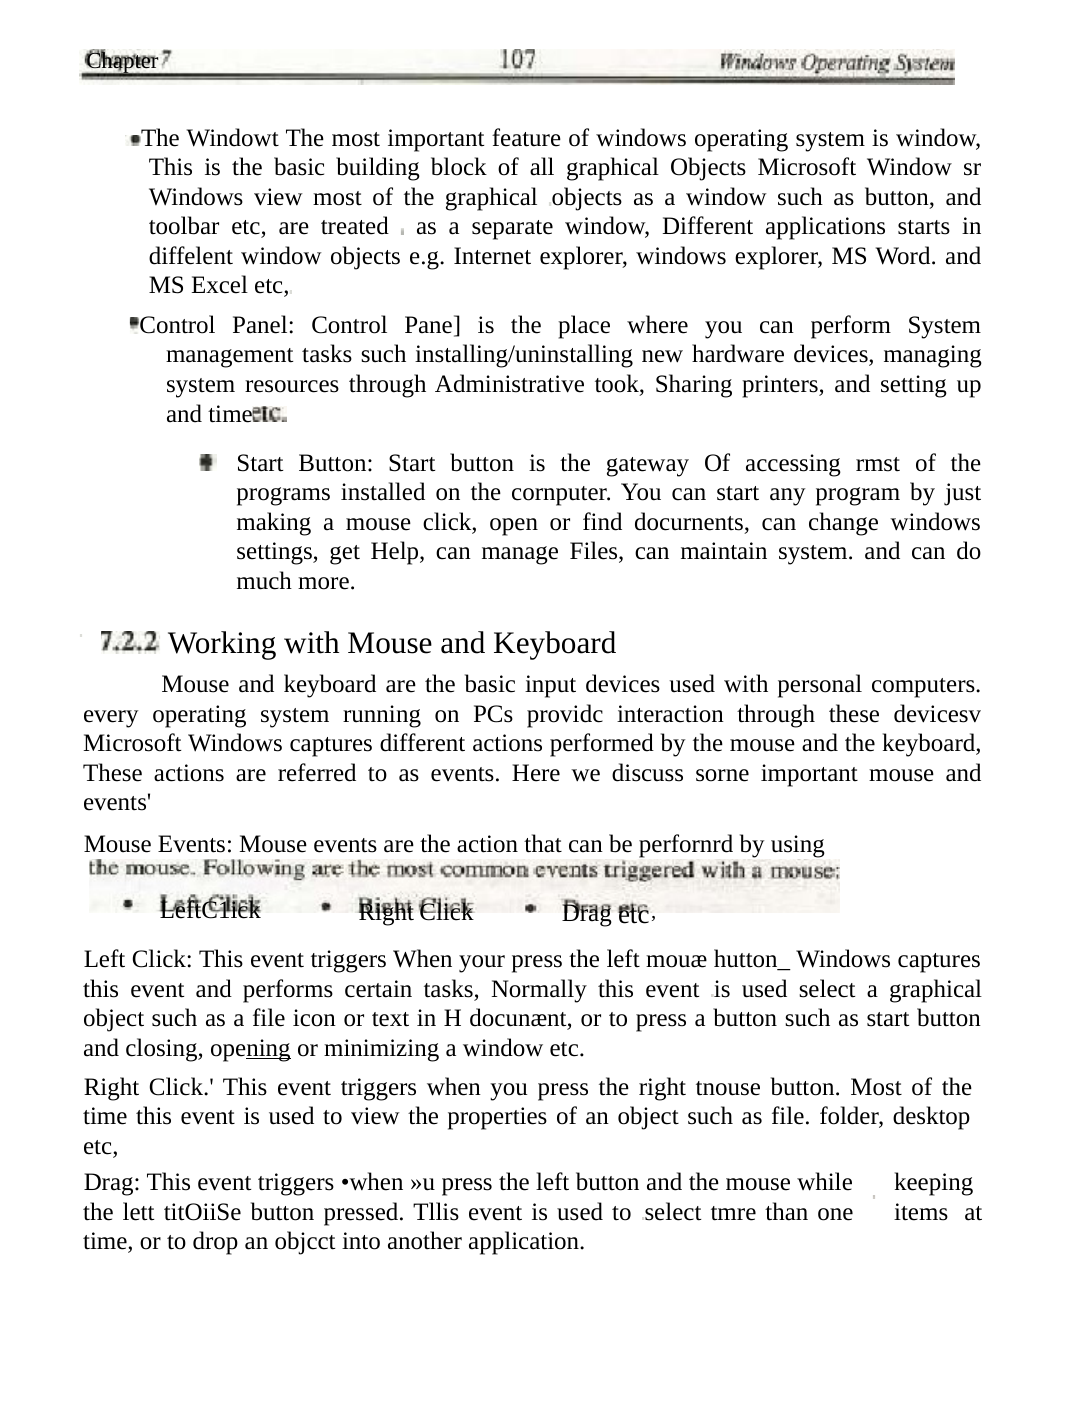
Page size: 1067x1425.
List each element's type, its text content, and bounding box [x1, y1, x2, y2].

text Right Click.' This event triggers when you press the right tnouse button. Most of the time this event is used to view the properties of an object such as file. folder, desktop etc, [83, 1072, 973, 1159]
picture [199, 454, 217, 471]
picture [101, 631, 161, 654]
text Control Panel: Control Pane] is the place where you can perform System management tasks such installing/uninstalling new hardware devices, managing system resources through Administrative took, Sharing printers, and setting up and time [130, 310, 982, 427]
text Mouse Events: Mouse events are the action that can be perfornrd by using [83, 829, 982, 858]
picture [566, 906, 575, 913]
text The Windowt The most important feature of windows operating system is window, This is the basic building block of all graphical Objects Microsoft Window sr Windows view most of the graphical objects as a window such as button, and toolbar etc, are treated as a separate window, Different applications starts in diffelent window objects e.g. Internet explorer, windows explorer, MS Word. and MS Excel etc, [125, 123, 982, 299]
picture [363, 905, 369, 912]
picture [89, 859, 840, 913]
text Left Click: This event triggers When your press the left mouæ hutton_ Windows captures this event and performs certain tasks, Normally this event is used select a graphical object such as a file icon or text in H docunænt, or to press a button such as start button and closing, opening or minimizing a window etc. [83, 944, 982, 1062]
text Drag: This event triggers •when »u press the left button and the mouse while keeping the lett titOiiSe button pressed. Tllis event is used to select tmre than one items at time, or to drop an objcct into another application. [83, 1167, 982, 1255]
subtitle Working with Mouse and Keyboard [16, 624, 935, 666]
list Start Button: Start button is the gateway Of accessing rmst of the programs installed on the cornputer. You can start any program by just making a mouse click, open or find docurnents, can change windows settings, get Help, can manage Files, can maintain system. and can do much more. [199, 448, 982, 595]
picture [129, 317, 140, 334]
picture [125, 135, 141, 146]
picture [79, 49, 955, 85]
picture [252, 406, 287, 422]
text Mouse and keyboard are the basic input devices used with personal computers. every operating system running on PCs providc interaction through these devicesv Microsoft Windows captures different actions performed by the mouse and the keyboard, These actions are referred to as events. Here we discuss sorne important mouse and events' [83, 669, 982, 816]
